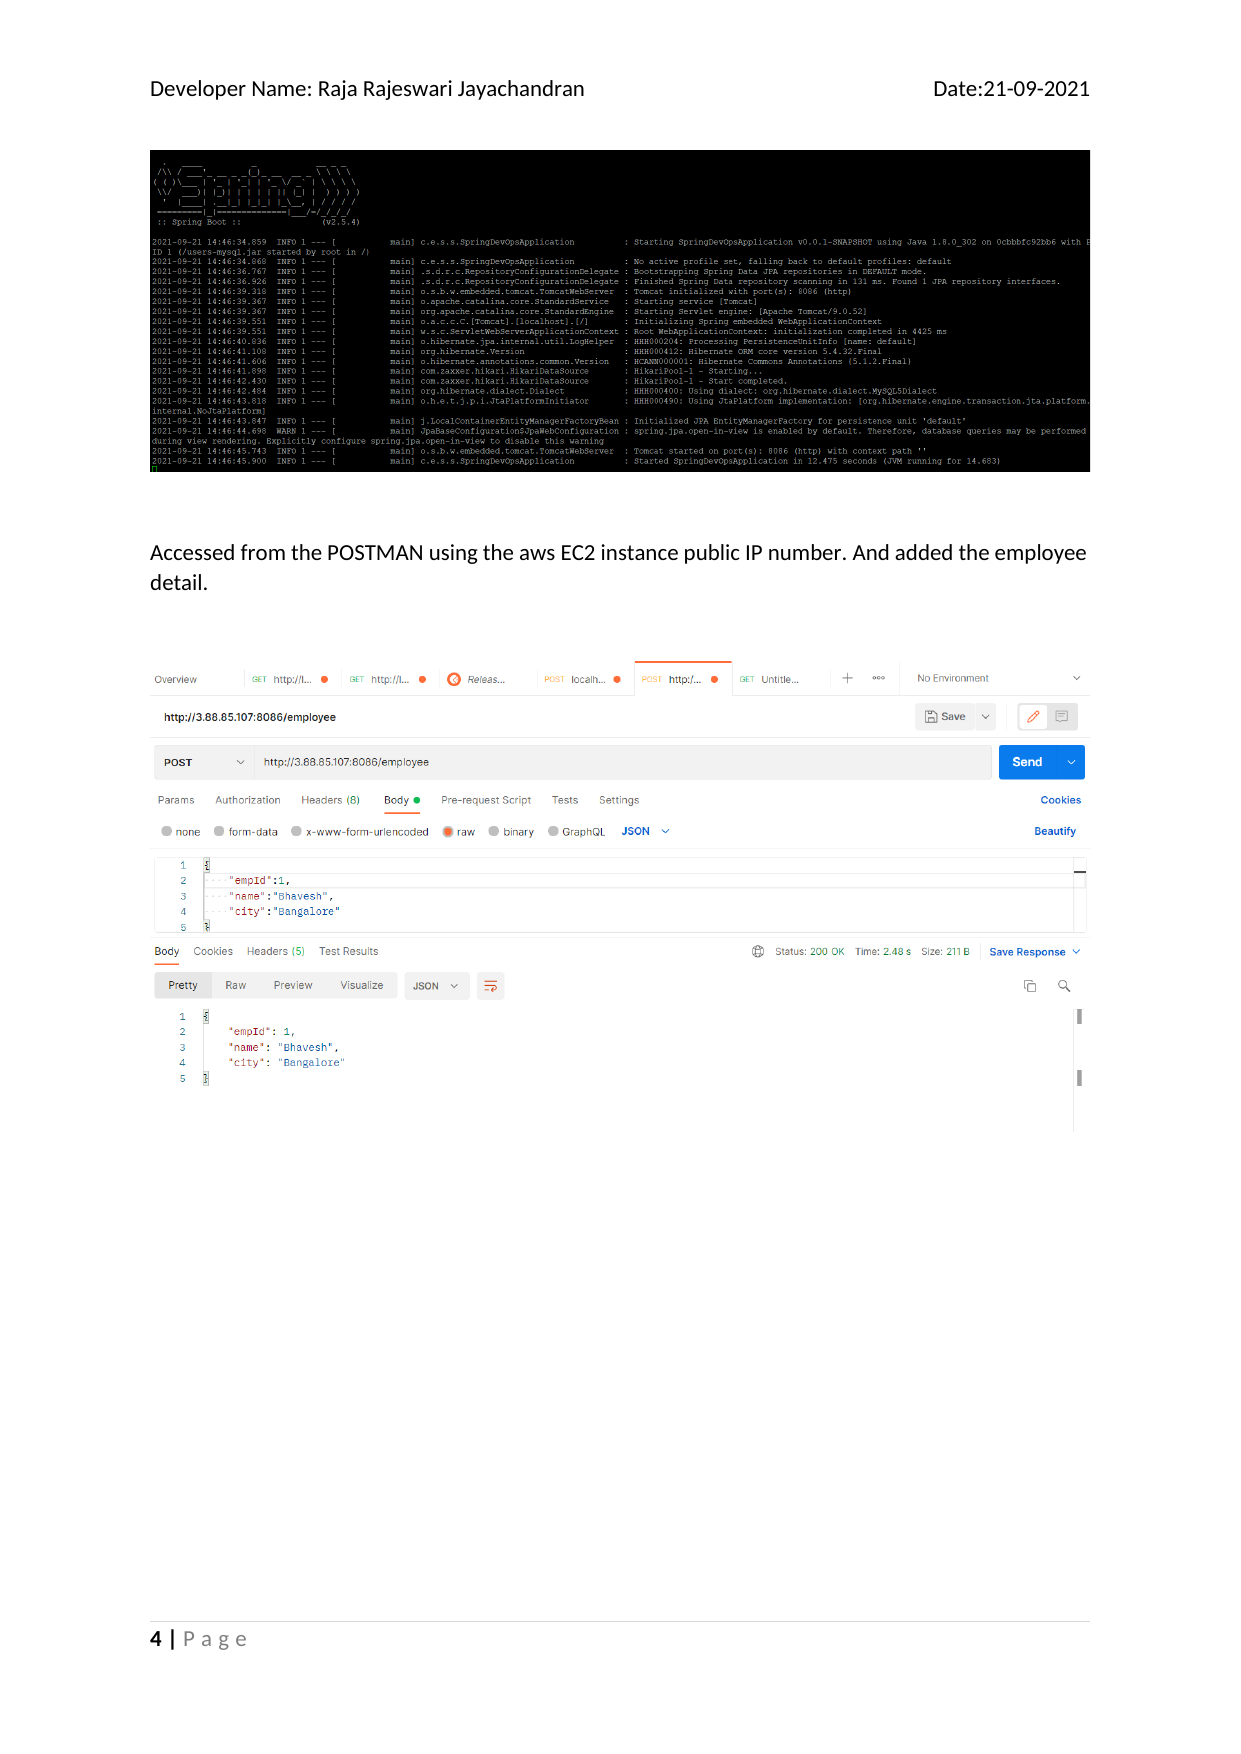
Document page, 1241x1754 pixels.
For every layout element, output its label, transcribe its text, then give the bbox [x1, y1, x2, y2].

picture [150, 661, 1091, 1132]
text Accessed from the POSTMAN using the aws EC2 instance public IP number. And added the employee detail. [150, 538, 1090, 596]
picture [150, 150, 1091, 472]
